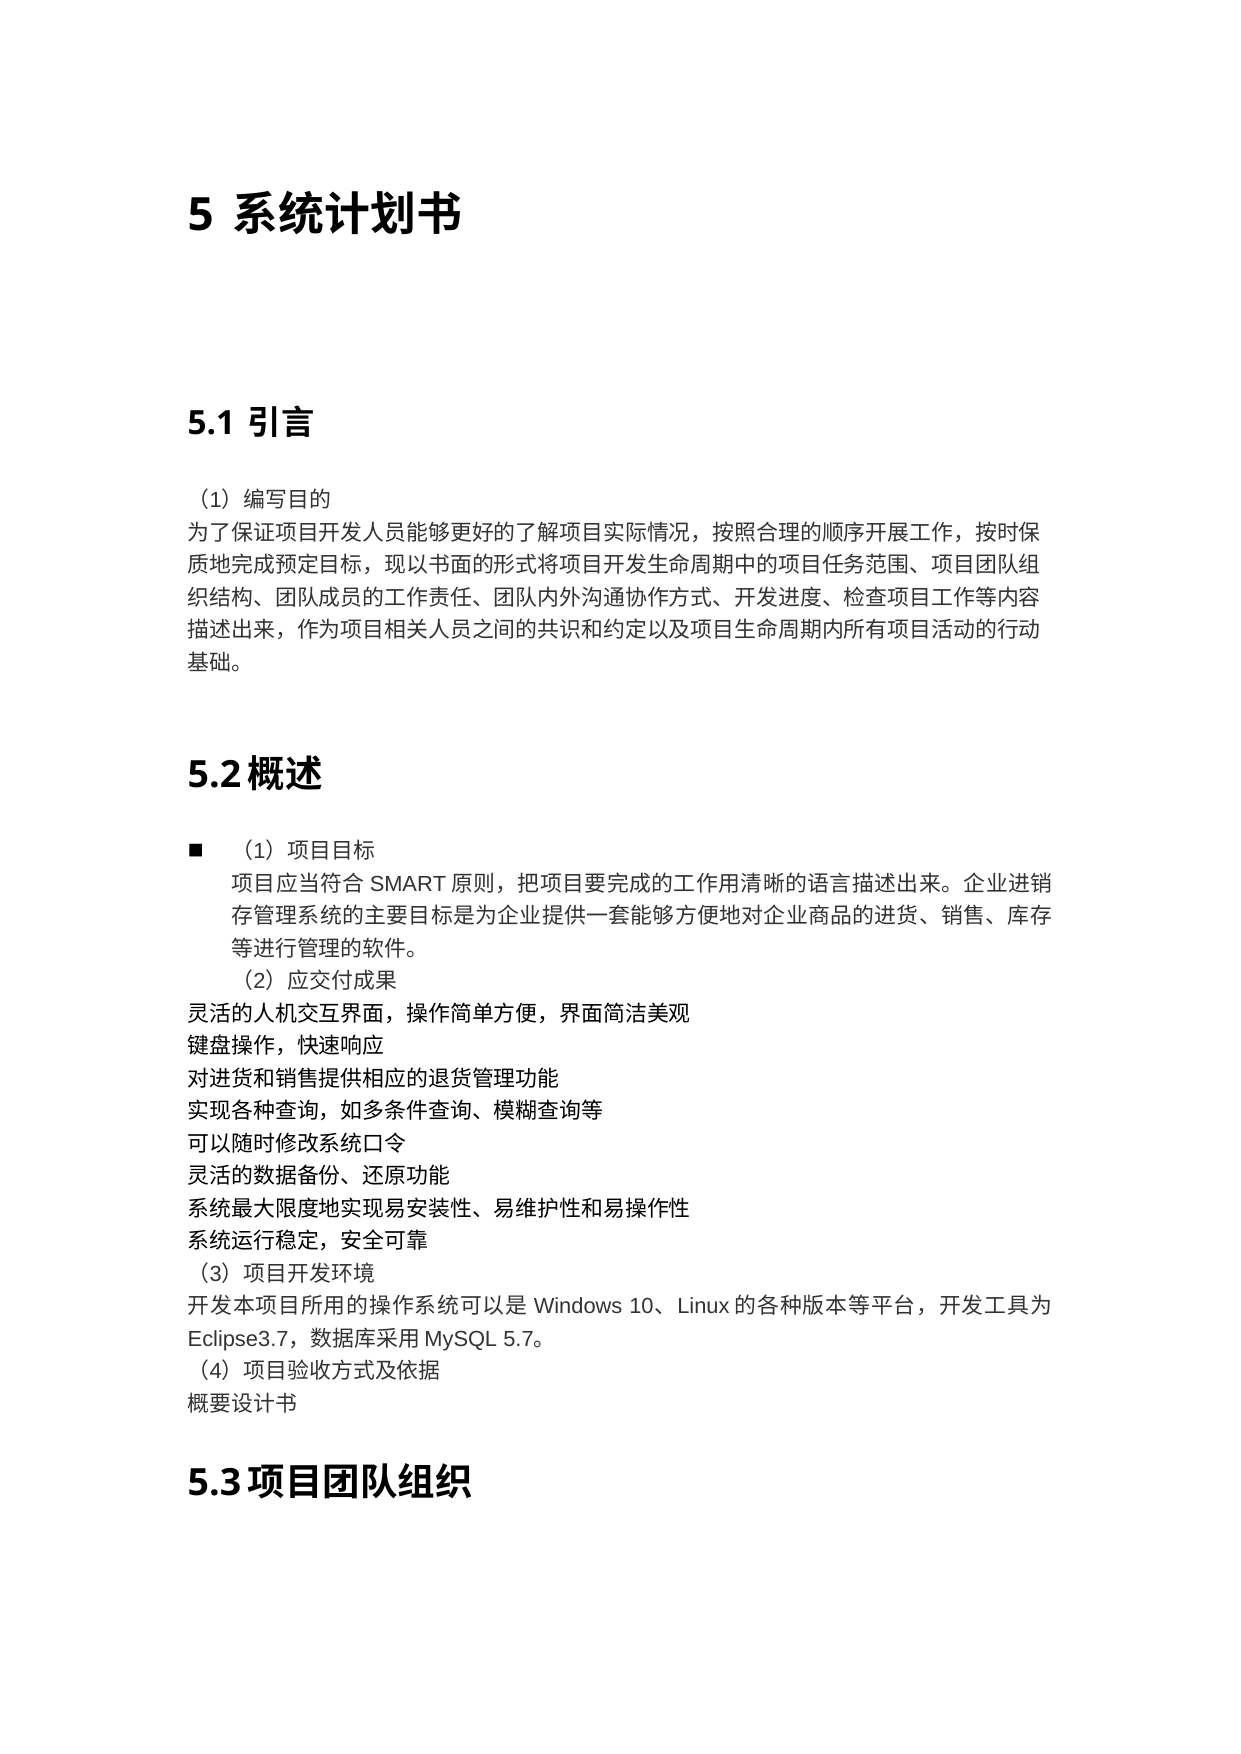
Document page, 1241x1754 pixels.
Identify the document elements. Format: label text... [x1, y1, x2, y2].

list 可以随时修改系统口令 [187, 1125, 1053, 1158]
list 系统最大限度地实现易安装性、易维护性和易操作性 [187, 1190, 1053, 1223]
list 灵活的数据备份、还原功能 [187, 1158, 1053, 1190]
list 灵活的人机交互界面，操作简单方便，界面简洁美观 [187, 995, 1053, 1028]
subtitle 系统计划书 [187, 162, 1053, 259]
list 键盘操作，快速响应 [187, 1028, 1053, 1060]
list 实现各种查询，如多条件查询、模糊查询等 [187, 1093, 1053, 1125]
subtitle 项目团队组织 [187, 1447, 1053, 1512]
list （1）项目目标 项目应当符合SMART原则，把项目要完成的工作用清晰的语言描述出来。企业进销存管理系统的主要目标是为企业提供一套能够方便地对企业商品的进货、销售、库存等进行管理的软件。 （2）应交付成果 [187, 833, 1053, 995]
subtitle 概述 [187, 738, 1053, 803]
list 对进货和销售提供相应的退货管理功能 [187, 1060, 1053, 1093]
subtitle 引言 [187, 388, 1053, 453]
list 系统运行稳定，安全可靠 （3）项目开发环境 开发本项目所用的操作系统可以是Windows 10、Linux的各种版本等平台，开发工具为Eclipse3.7，数据库采用MySQL 5.7。 （4）项目验收方式及依据 概要设计书 [187, 1223, 1053, 1418]
text （1）编写目的 为了保证项目开发人员能够更好的了解项目实际情况，按照合理的顺序开展工作，按时保质地完成预定目标，现以书面的形式将项目开发生命周期中的项目任务范围、项目团队组织结构、团队成员的工作责任、团队内外沟通协作方式、开发进度、检查项目工作等内容描述出来，作为项目相关人员之间的共识和约定以及项目生命周期内所有项目活动的行动基础。 [187, 482, 1053, 709]
